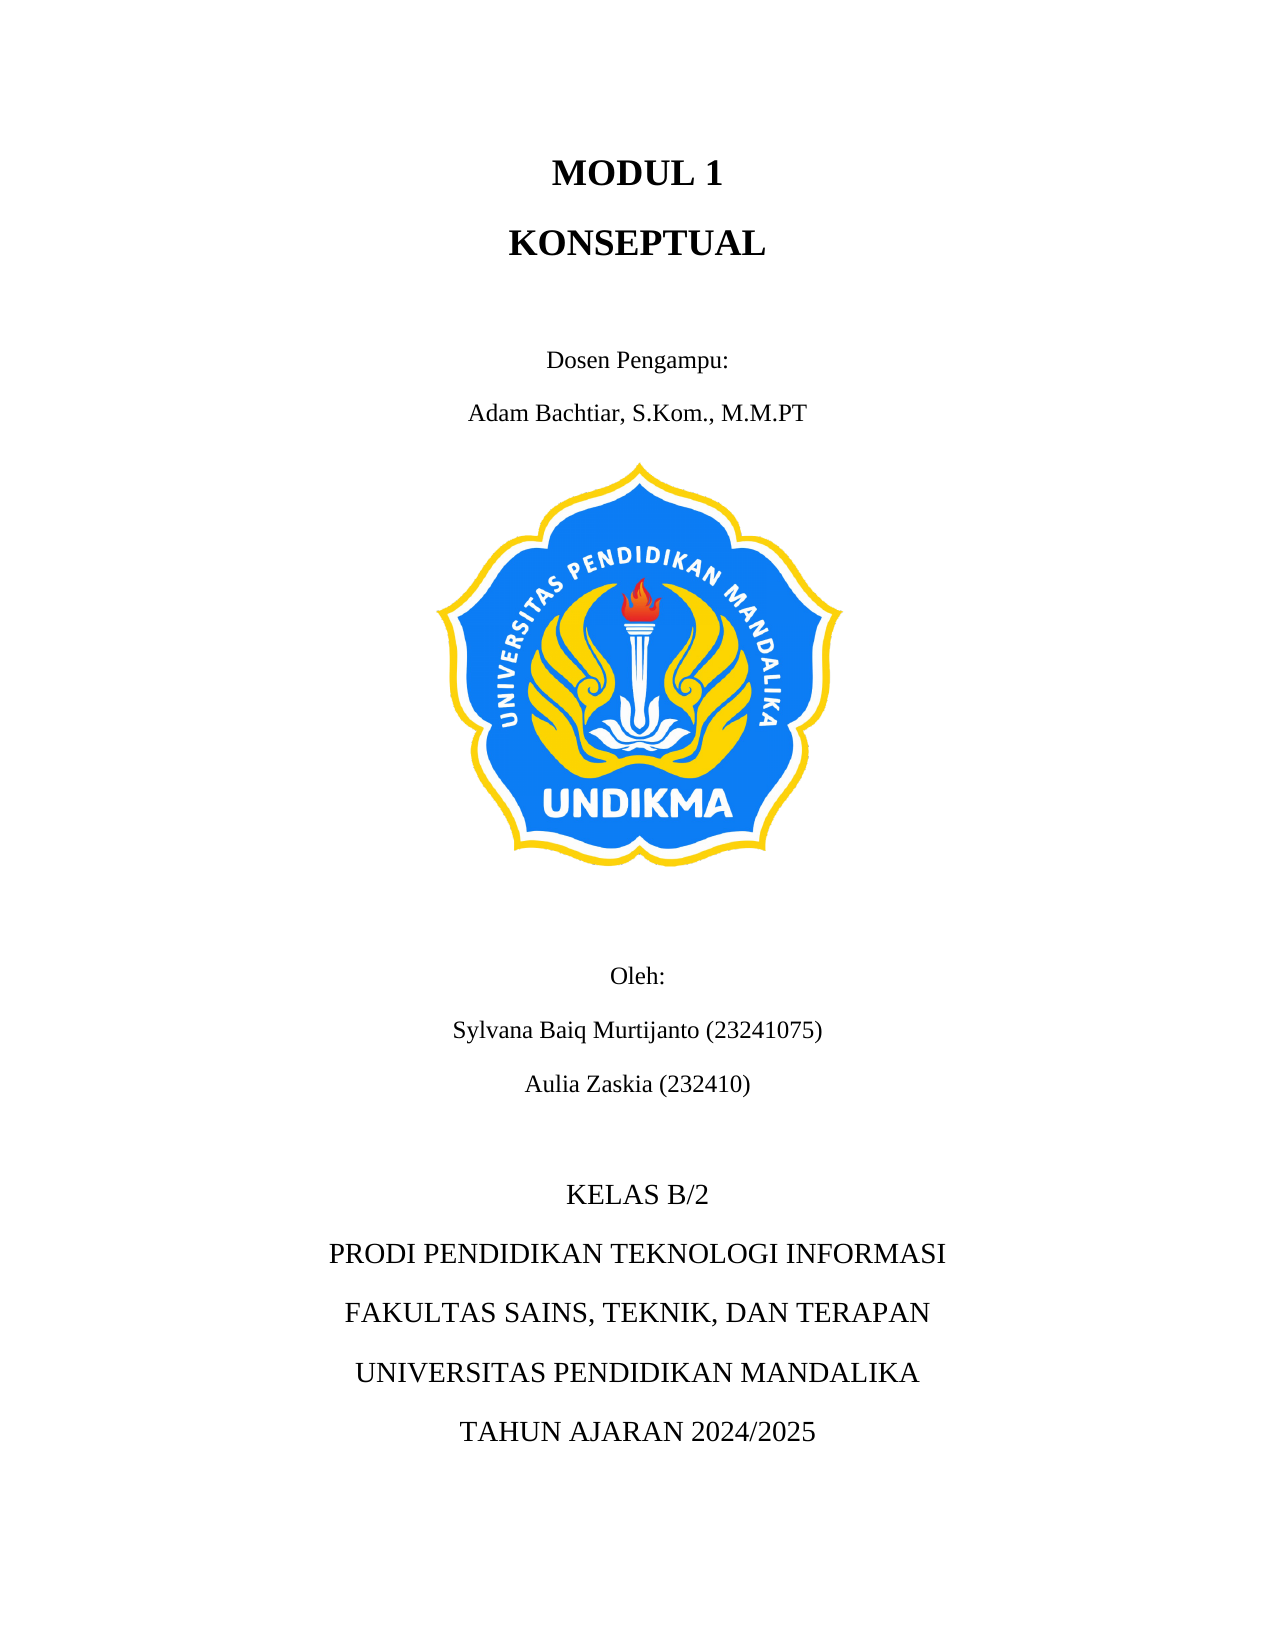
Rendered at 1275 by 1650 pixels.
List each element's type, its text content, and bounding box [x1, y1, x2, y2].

text FAKULTAS SAINS, TEKNIK, DAN TERAPAN [150, 1296, 1125, 1329]
text KONSEPTUAL [150, 220, 1125, 263]
text TAHUN AJARAN 2024/2025 [150, 1414, 1125, 1448]
text MODUL 1 [150, 150, 1125, 193]
text Oleh: [150, 961, 1125, 990]
text PRODI PENDIDIKAN TEKNOLOGI INFORMASI [150, 1236, 1125, 1270]
text Dosen Pengampu: [150, 345, 1125, 373]
text Adam Bachtiar, S.Kom., M.M.PT [150, 398, 1125, 427]
text Aulia Zaskia (232410) [150, 1069, 1125, 1098]
text KELAS B/2 [150, 1177, 1125, 1210]
text Sylvana Baiq Murtijanto (23241075) [150, 1015, 1125, 1044]
text UNIVERSITAS PENDIDIKAN MANDALIKA [150, 1355, 1125, 1388]
picture [423, 452, 852, 881]
